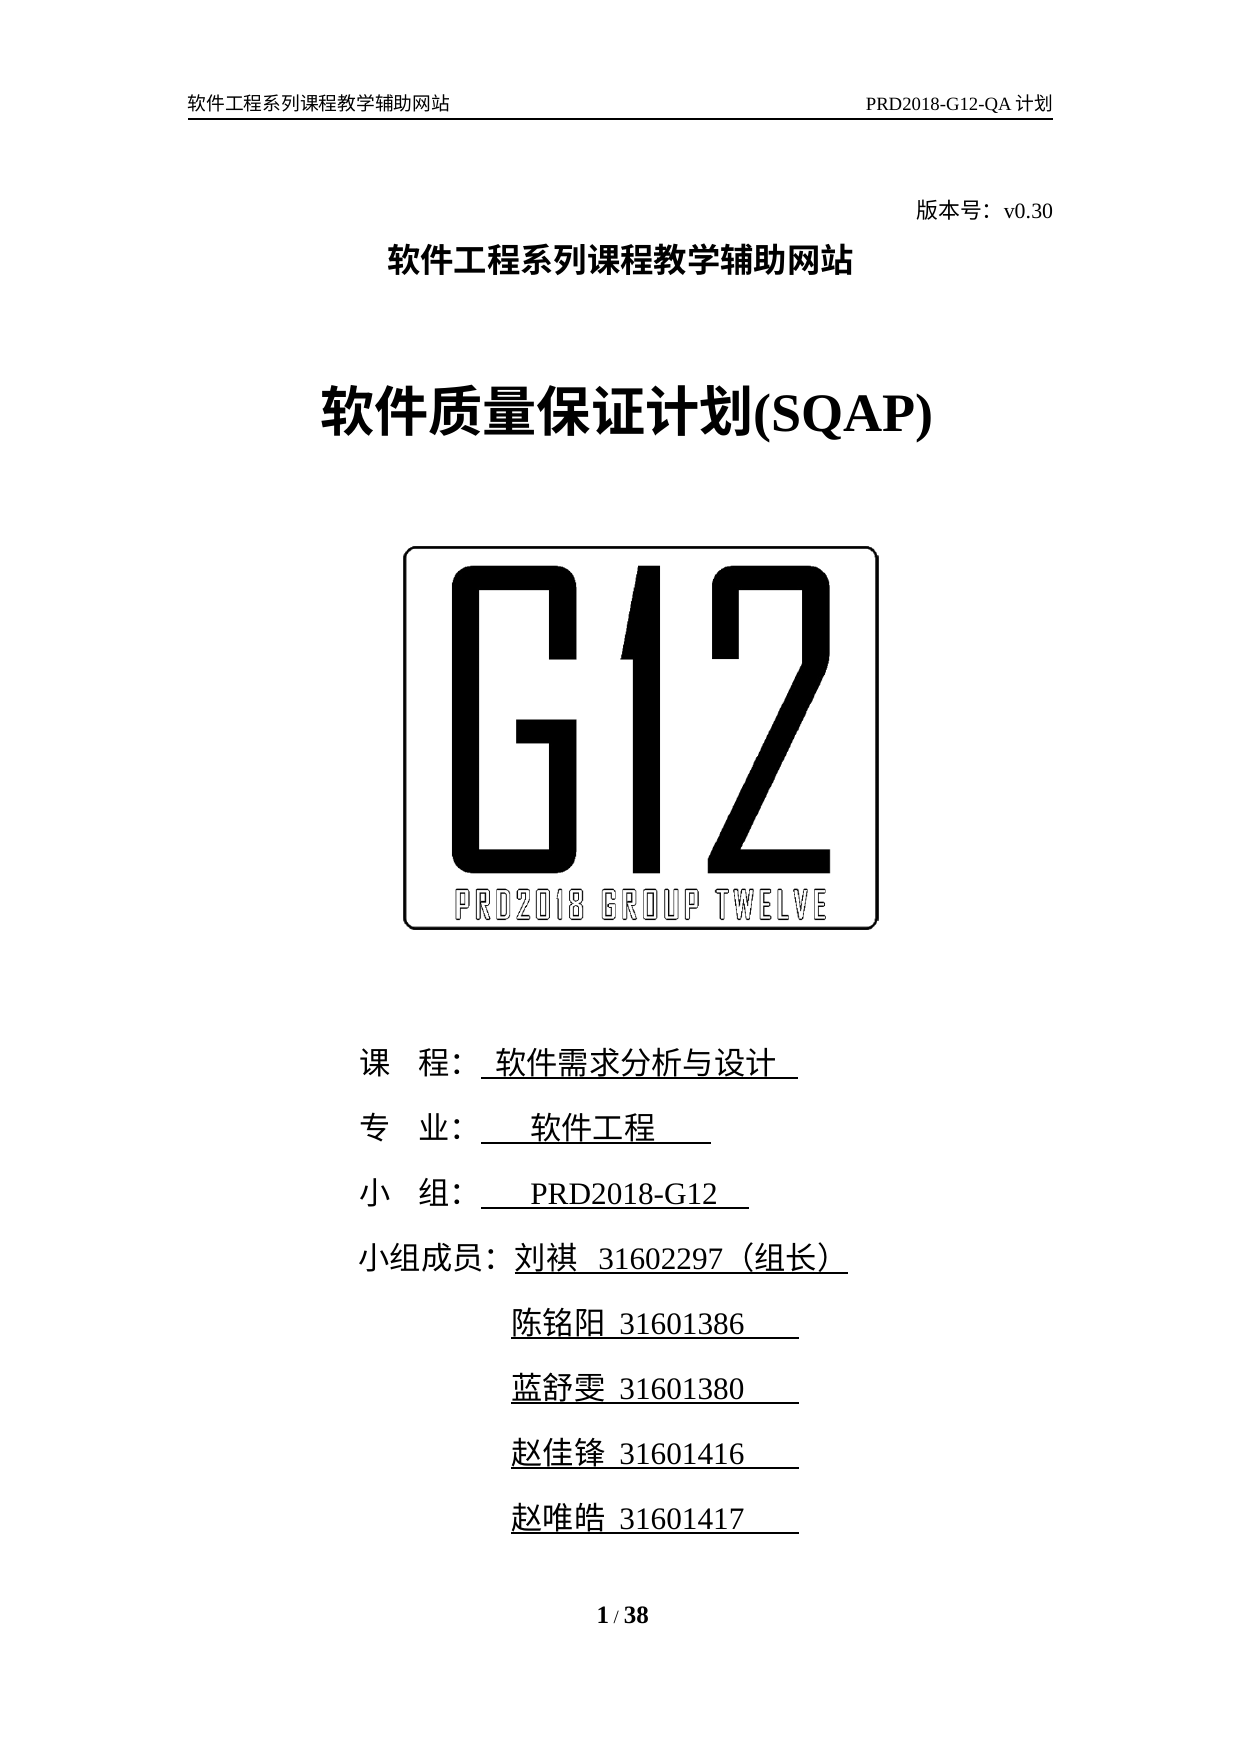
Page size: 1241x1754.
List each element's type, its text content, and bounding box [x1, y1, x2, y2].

text 小 组： PRD2018-G12 [297, 1158, 1053, 1223]
text 课 程： 软件需求分析与设计 [297, 1028, 1053, 1093]
text 赵唯皓 31601417 [511, 1483, 1053, 1548]
text 版本号：v0.30 [187, 193, 1053, 225]
text 软件质量保证计划(SQAP) [187, 359, 1053, 457]
text 软件工程系列课程教学辅助网站 [187, 225, 1053, 290]
picture [392, 495, 892, 996]
text 陈铭阳 31601386 蓝舒雯 31601380 [511, 1288, 1053, 1418]
text 小组成员：刘褀 31602297（组长） [358, 1223, 1053, 1288]
text 赵佳锋 31601416 [511, 1418, 1053, 1483]
text 专 业： 软件工程 [297, 1093, 1053, 1158]
